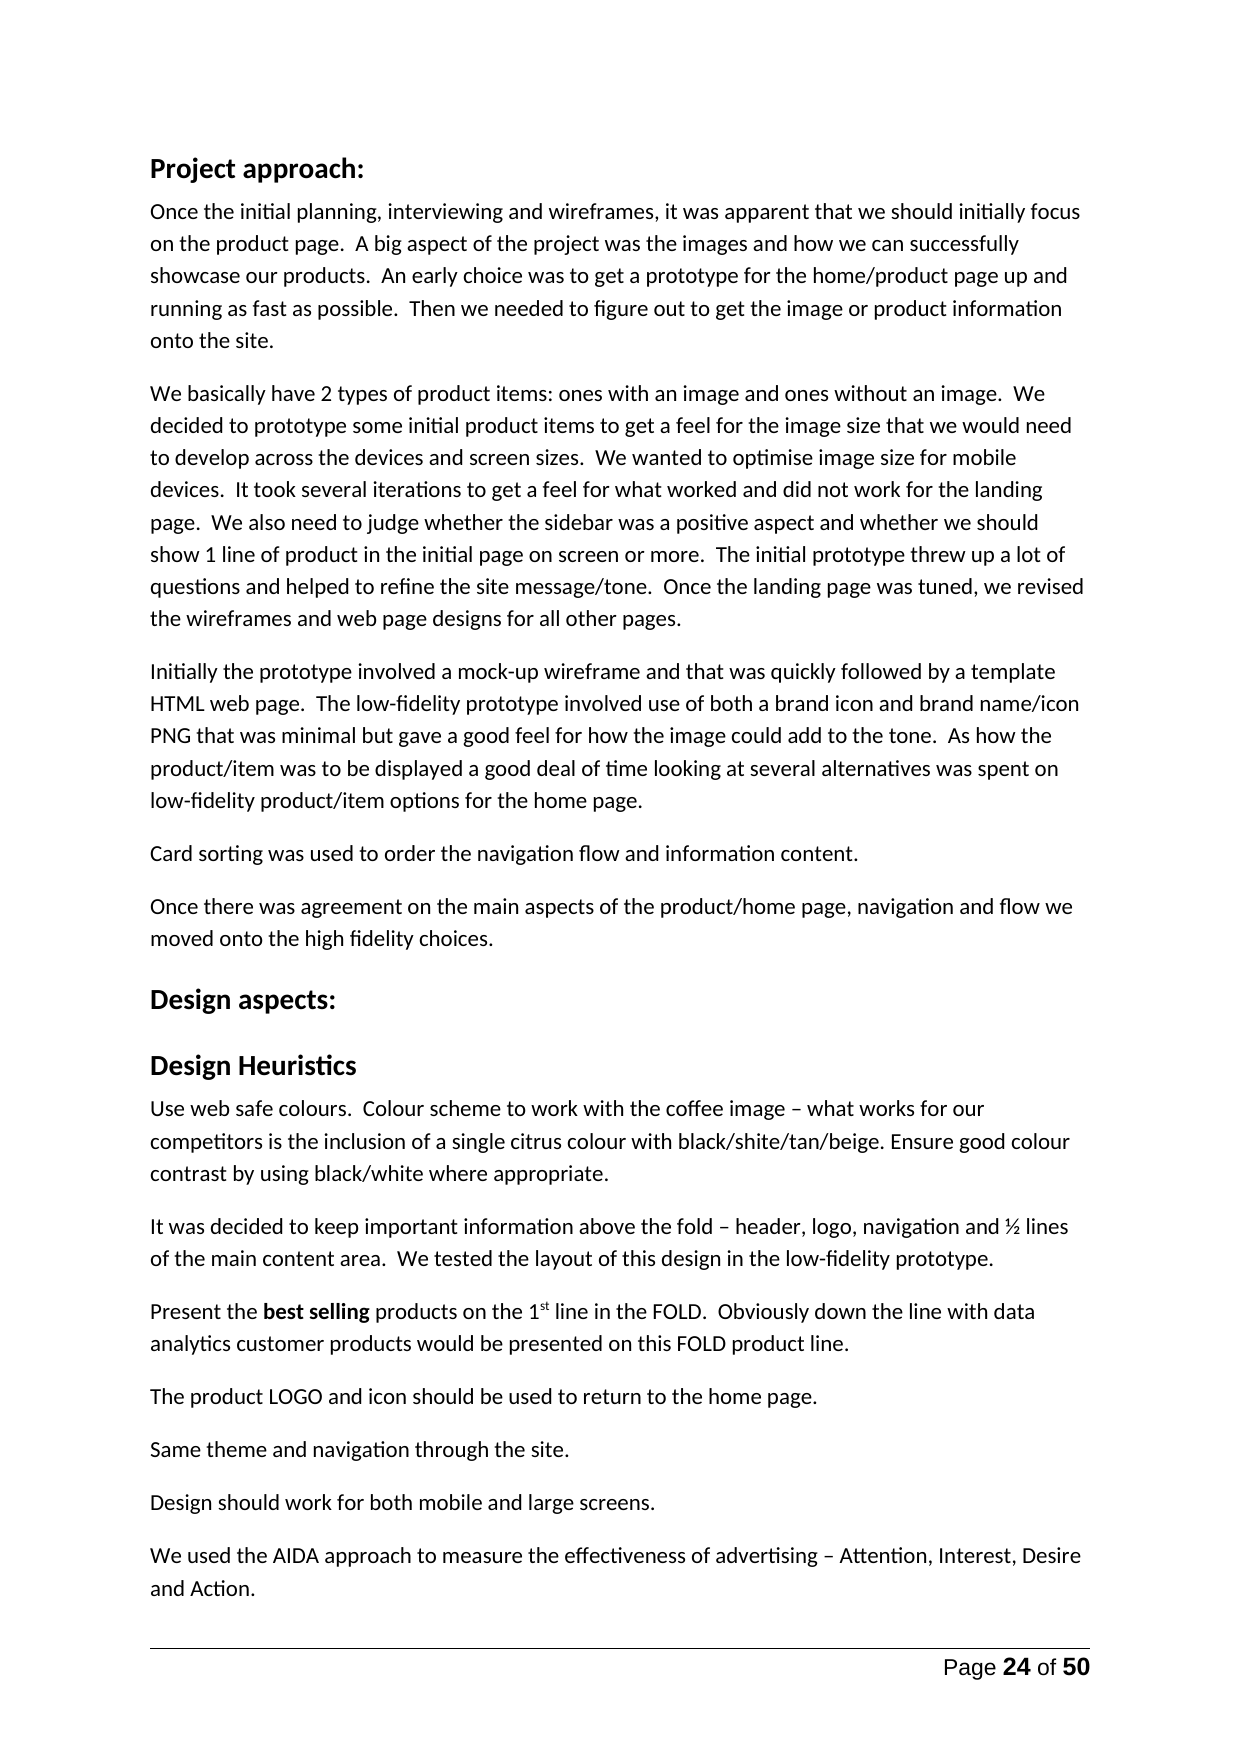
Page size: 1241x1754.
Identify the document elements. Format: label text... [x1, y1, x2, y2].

text We used the AIDA approach to measure the effectiveness of advertising – Attention, Interest, Desire and Action. [150, 1541, 1090, 1602]
text Once there was agreement on the main aspects of the product/home page, navigation and flow we moved onto the high fidelity choices. [150, 892, 1090, 952]
subtitle Design aspects: [150, 981, 1090, 1017]
text Present the best selling products on the 1st line in the FOLD. Obviously down the line with data analytics customer products would be presented on this FOLD product line. [150, 1297, 1090, 1357]
text Same theme and navigation through the site. [150, 1435, 1090, 1463]
text Design should work for both mobile and large screens. [150, 1488, 1090, 1516]
subtitle Design Heuristics [150, 1047, 1090, 1083]
text Use web safe colours. Colour scheme to work with the coffee image – what works for our competitors is the inclusion of a single citrus colour with black/shite/tan/beige. Ensure good colour contrast by using black/white where appropriate. [150, 1094, 1090, 1187]
text Initially the prototype involved a mock-up wireframe and that was quickly followed by a template HTML web page. The low-fidelity prototype involved use of both a brand icon and brand name/icon PNG that was minimal but gave a good feel for how the image could add to the tone. As how the product/item was to be displayed a good deal of time looking at several alternatives was spent on low-fidelity product/item options for the home page. [150, 657, 1090, 814]
text We basically have 2 types of product items: ones with an image and ones without an image. We decided to prototype some initial product items to get a feel for the image size that we would need to develop across the devices and screen sizes. We wanted to optimise image size for mobile devices. It took several iterations to get a feel for what worked and did not work for the landing page. We also need to judge whether the sidebar was a positive aspect and whether we should show 1 line of product in the initial page on screen or more. The initial prototype threw up a lot of questions and helped to refine the site message/tone. Once the landing page was tuned, we revised the wireframes and web page designs for all other pages. [150, 379, 1090, 632]
text Once the initial planning, interviewing and wireframes, it was apparent that we should initially focus on the product page. A big aspect of the project was the images and how we can successfully showcase our products. An early choice was to get a prototype for the home/product page up and running as fast as possible. Then we needed to figure out to get the image or product information onto the site. [150, 197, 1090, 354]
text It was decided to keep important information above the fold – header, logo, navigation and ½ lines of the main content area. We tested the layout of this design in the low-fidelity prototype. [150, 1212, 1090, 1272]
text The product LOGO and icon should be used to return to the home page. [150, 1382, 1090, 1410]
subtitle Project approach: [150, 150, 1090, 186]
text Card sorting was used to order the navigation flow and information content. [150, 839, 1090, 867]
